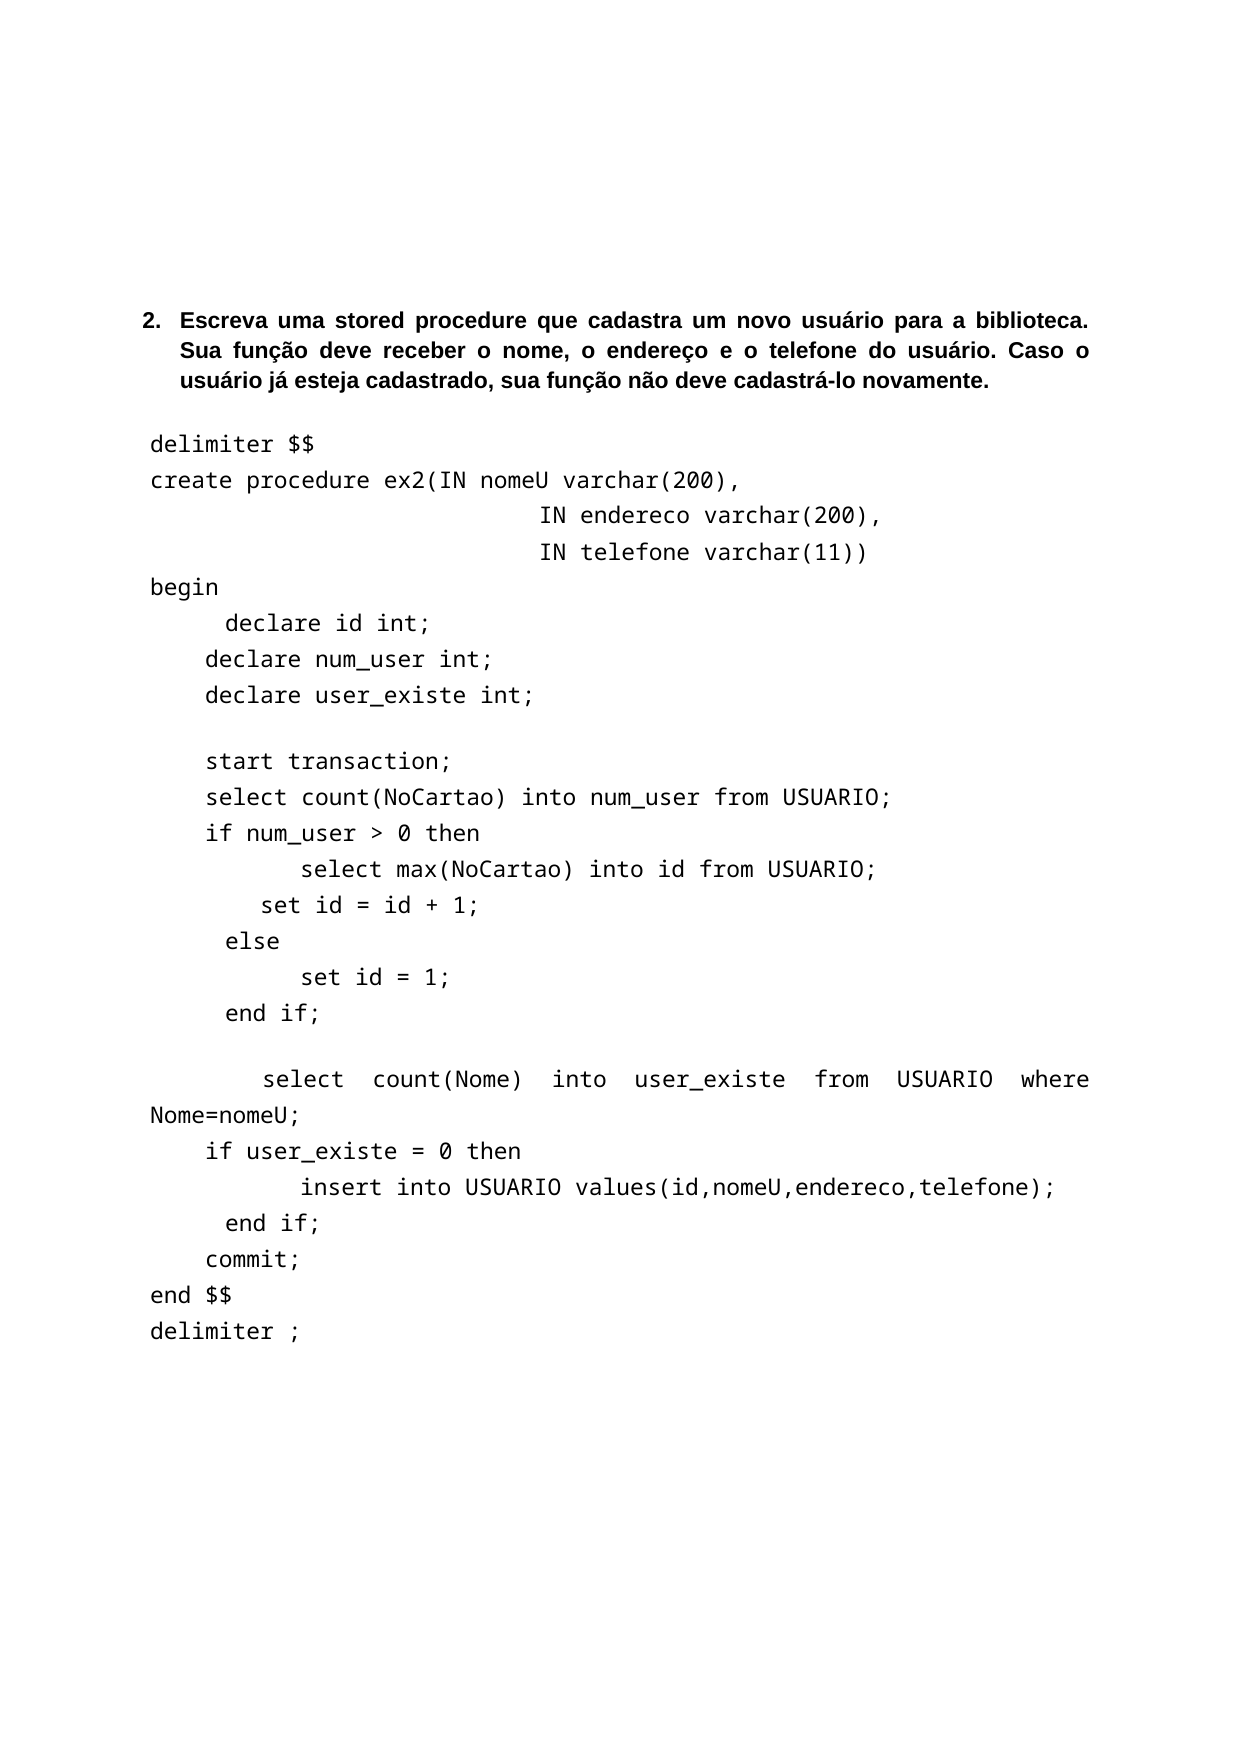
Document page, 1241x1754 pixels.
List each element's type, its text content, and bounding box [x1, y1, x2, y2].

text IN endereco varchar(200), [150, 499, 1090, 531]
text if user_existe = 0 then [150, 1135, 1090, 1166]
text delimiter ; [150, 1314, 1090, 1346]
text IN telefone varchar(11)) [150, 535, 1090, 567]
text create procedure ex2(IN nomeU varchar(200), [150, 463, 1090, 495]
text commit; [150, 1243, 1090, 1274]
text select count(NoCartao) into num_user from USUARIO; [150, 781, 1090, 812]
text end if; [150, 1207, 1090, 1238]
text insert into USUARIO values(id,nomeU,endereco,telefone); [150, 1171, 1090, 1202]
text set id = id + 1; [150, 889, 1090, 920]
text else [150, 925, 1090, 956]
text delimiter $$ [150, 428, 1090, 459]
text select max(NoCartao) into id from USUARIO; [150, 853, 1090, 884]
text start transaction; [150, 745, 1090, 777]
text begin [150, 571, 1090, 603]
text set id = 1; [150, 961, 1090, 992]
list Escreva uma stored procedure que cadastra um novo usuário para a biblioteca. Sua função deve receber o nome, o endereço e o telefone do usuário. Caso o usuário já esteja cadastrado, sua função não deve cadastrá-lo novamente. [142, 307, 1090, 393]
text declare user_existe int; [150, 679, 1090, 710]
text end if; [150, 997, 1090, 1028]
text declare id int; [150, 607, 1090, 638]
text select count(Nome) into user_existe from USUARIO where Nome=nomeU; [150, 1063, 1090, 1130]
text if num_user > 0 then [150, 817, 1090, 848]
text declare num_user int; [150, 643, 1090, 674]
text end $$ [150, 1279, 1090, 1310]
